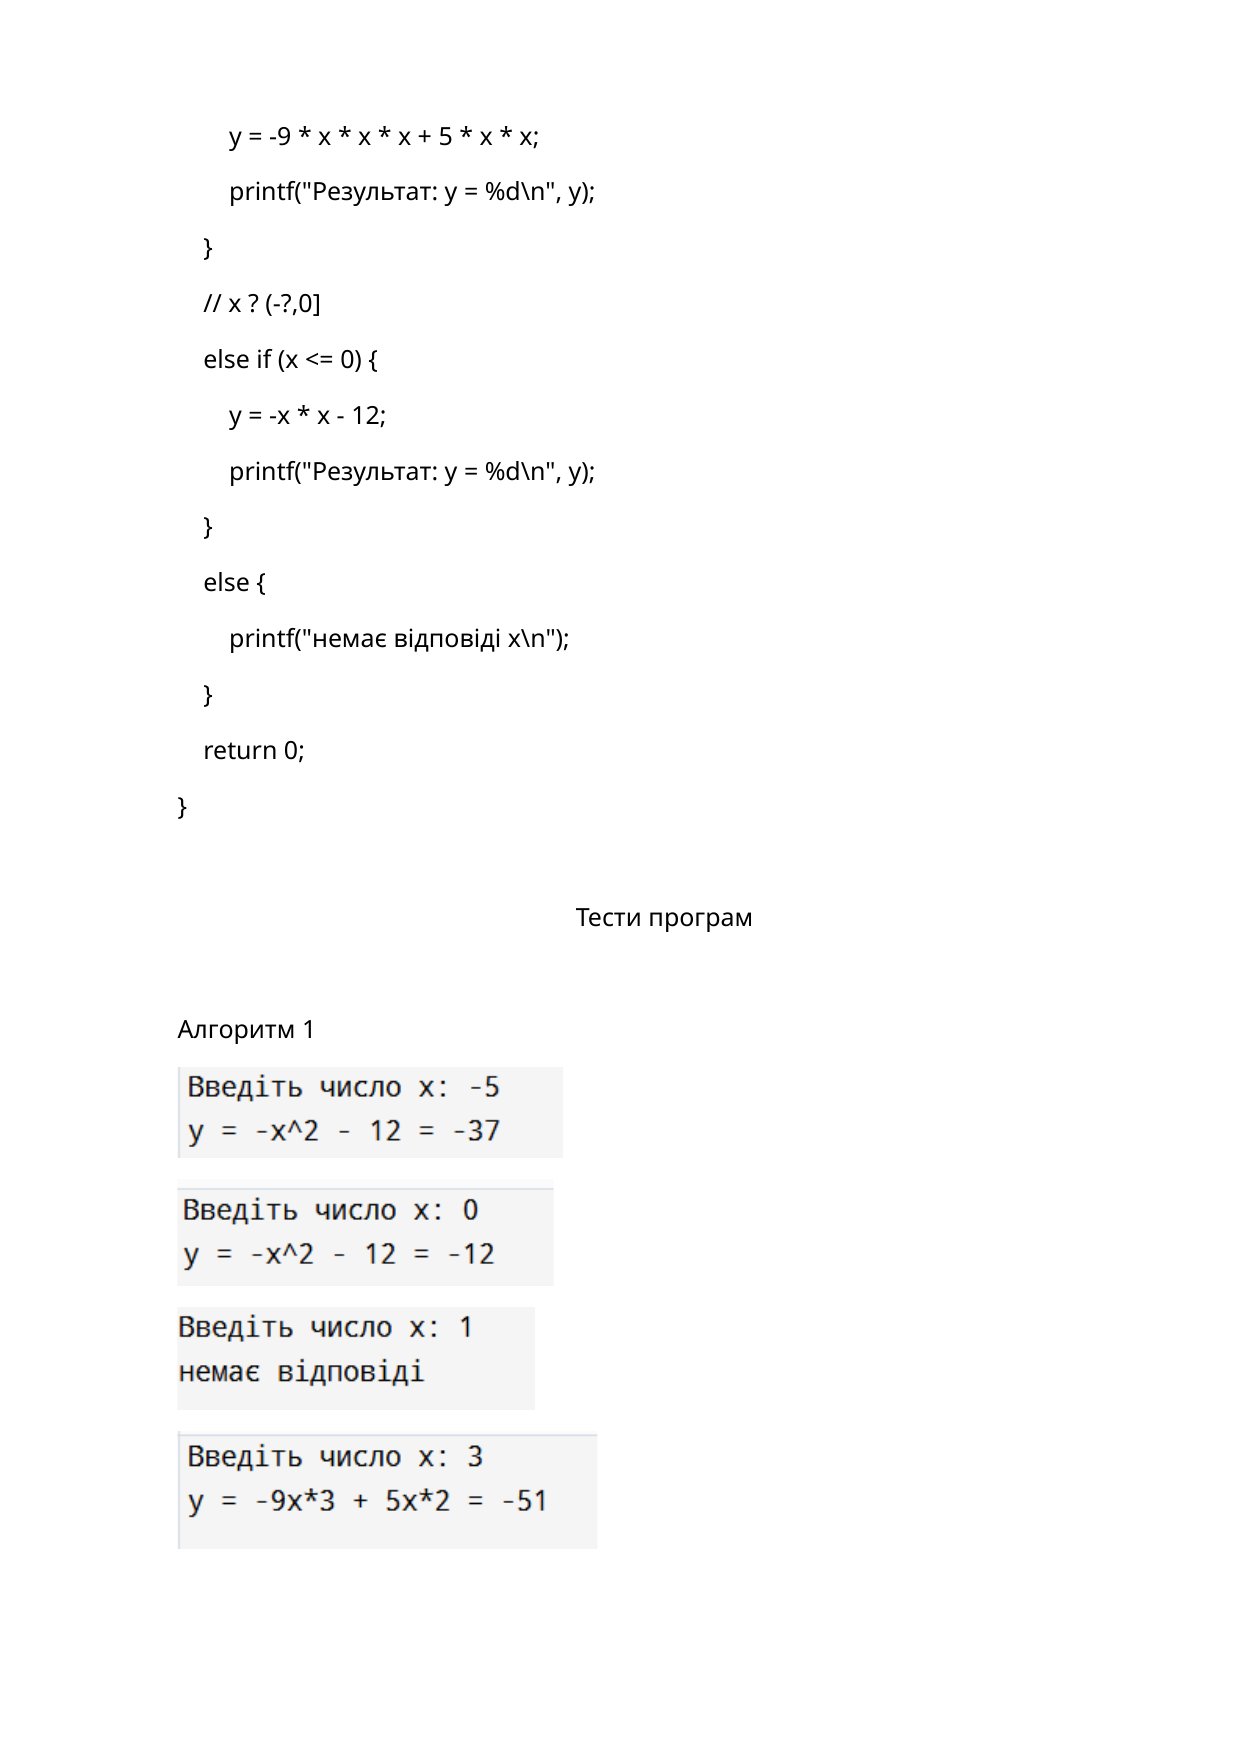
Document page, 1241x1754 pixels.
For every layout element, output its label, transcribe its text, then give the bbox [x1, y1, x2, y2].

picture [177, 1179, 554, 1286]
text printf("Результат: y = %d\n", y); [177, 453, 1152, 487]
text return 0; [177, 732, 1152, 766]
text y = -9 * x * x * x + 5 * x * x; [177, 118, 1152, 152]
text else if (x <= 0) { [177, 341, 1152, 376]
text } [177, 230, 1152, 264]
text else { [177, 565, 1152, 599]
text } [177, 509, 1152, 543]
text } [177, 676, 1152, 711]
text Тести програм [177, 900, 1152, 934]
text printf("Результат: y = %d\n", y); [177, 174, 1152, 208]
picture [177, 1307, 535, 1410]
text Алгоритм 1 [177, 1011, 1152, 1046]
text } [177, 788, 1152, 822]
text // x ? (-?,0] [177, 286, 1152, 320]
picture [177, 1431, 598, 1549]
text y = -x * x - 12; [177, 397, 1152, 431]
text printf("немає відповіді x\n"); [177, 621, 1152, 655]
picture [177, 1067, 564, 1158]
